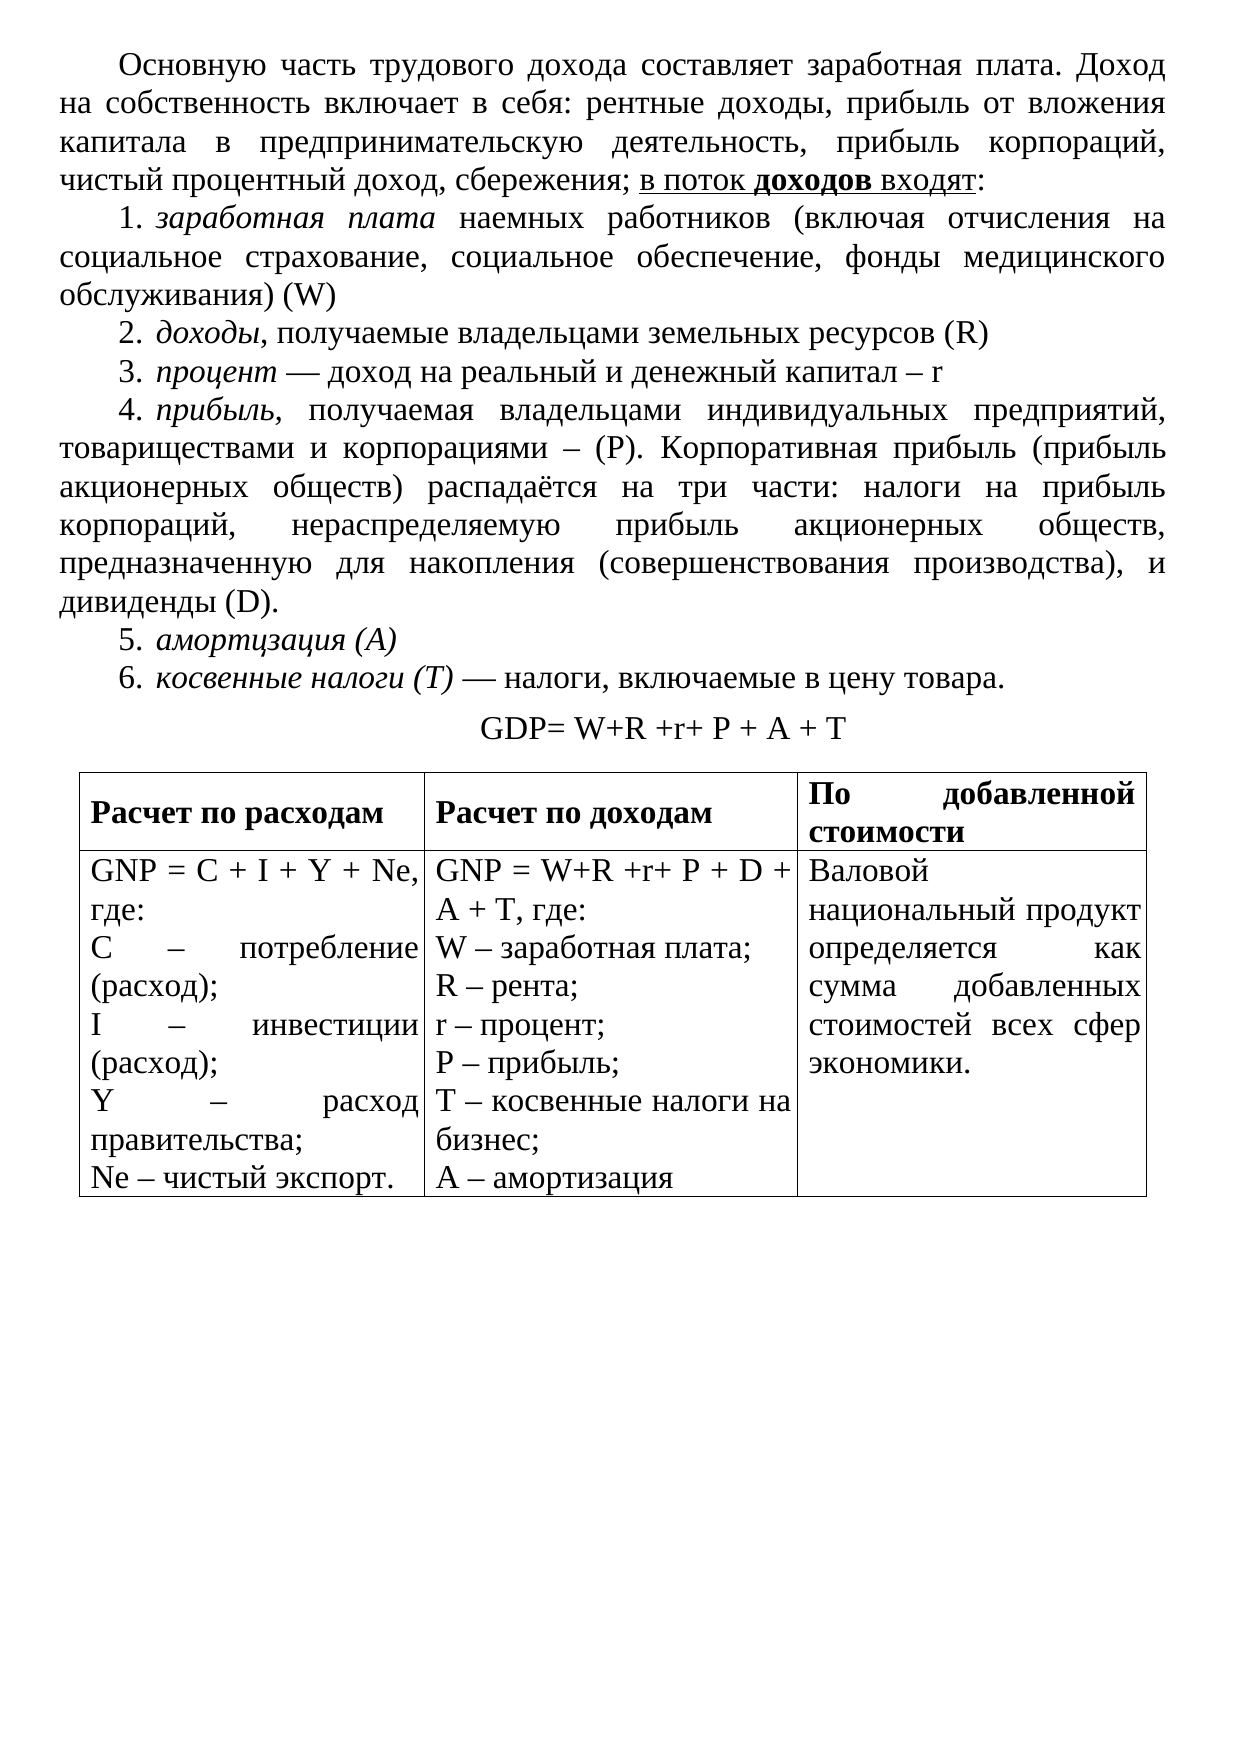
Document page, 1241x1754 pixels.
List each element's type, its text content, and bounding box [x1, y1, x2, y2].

list прибыль, получаемая владельцами индивидуальных предприятий, товариществами и корпорациями – (Р). Корпоративная прибыль (прибыль акционерных обществ) распадаётся на три части: налоги на прибыль корпораций, нераспределяемую прибыль акционерных обществ, предназначенную для накопления (совершенствования производства), и дивиденды (D). [59, 389, 1167, 619]
subtitle GDP= W+R +r+ P + A + T [100, 708, 1167, 747]
list амортцзация (А) [59, 619, 1167, 658]
table_cell Валовой национальный продукт определяется как сумма добавленных стоимостей всех сфер экономики. [798, 851, 1146, 1196]
table_header Расчет по доходам [425, 773, 797, 849]
list доходы, получаемые владельцами земельных ресурсов (R) [59, 313, 1167, 351]
list процент — доход на реальный и денежный капитал – r [59, 351, 1167, 389]
list заработная плата наемных работников (включая отчисления на социальное страхование, социальное обеспечение, фонды медицинского обслуживания) (W) [59, 198, 1167, 313]
list косвенные налоги (Т) — налоги, включаемые в цену товара. [59, 658, 1167, 696]
table_cell GNP = C + I + Y + Ne, где: C – потребление (расход); I – инвестиции (расход); Y – расход правительства; Ne – чистый экспорт. [80, 851, 424, 1196]
table_cell GNP = W+R +r+ P + D + A + T, где: W – заработная плата; R – рента; r – процент; P – прибыль; Т – косвенные налоги на бизнес; А – амортизация [425, 851, 797, 1196]
table_header Расчет по расходам [80, 773, 424, 849]
table_header По добавленной стоимости [798, 773, 1146, 849]
text Основную часть трудового дохода составляет заработная плата. Доход на собственность включает в себя: рентные доходы, прибыль от вложения капитала в предпринимательскую деятельность, прибыль корпораций, чистый процентный доход, сбережения; в поток доходов входят: [59, 44, 1167, 198]
